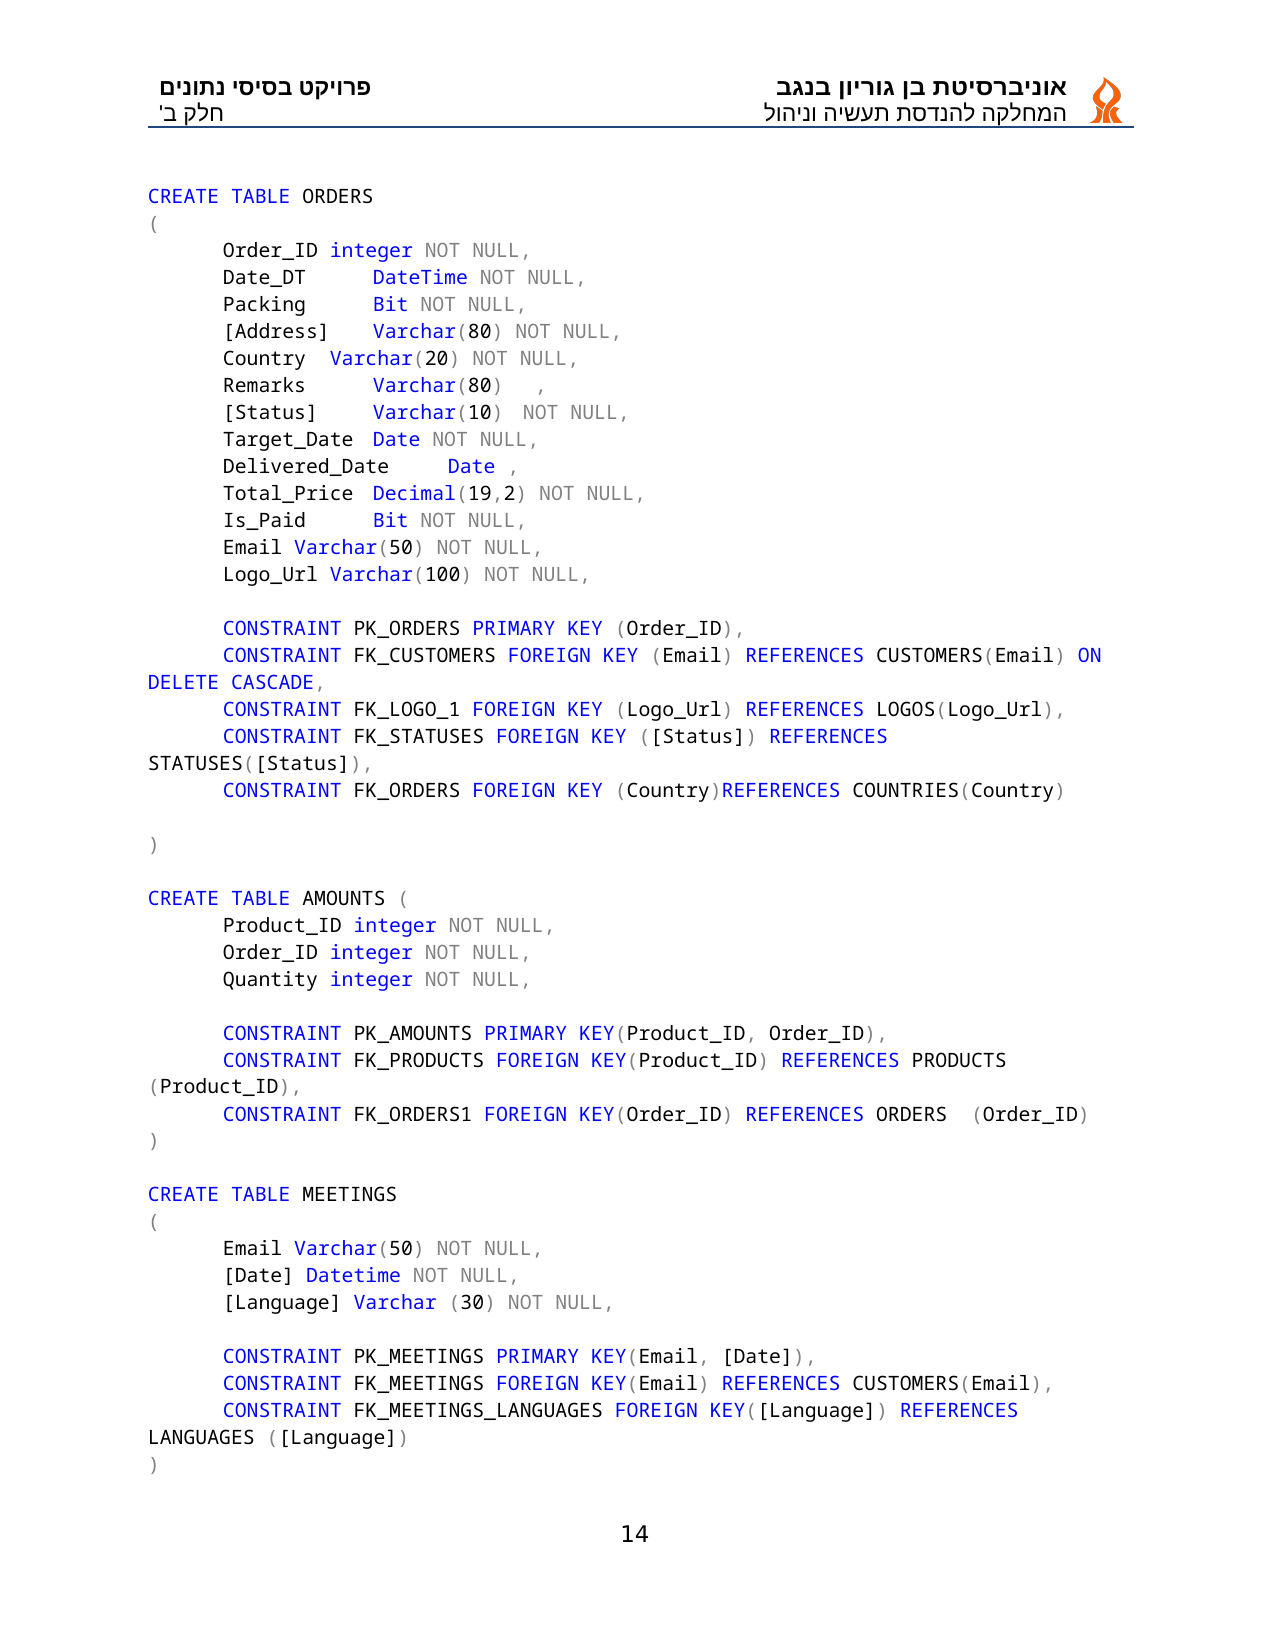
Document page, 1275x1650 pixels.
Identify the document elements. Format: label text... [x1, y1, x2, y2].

text Remarks Varchar(80) , [148, 371, 1122, 398]
text Is_Paid Bit NOT NULL, [148, 506, 1122, 533]
text Date_DT DateTime NOT NULL, [148, 263, 1122, 290]
text ( [148, 209, 1122, 236]
text CONSTRAINT FK_MEETINGS_LANGUAGES FOREIGN KEY([Language]) REFERENCES LANGUAGES ([Language]) [148, 1397, 1122, 1451]
text CONSTRAINT PK_ORDERS PRIMARY KEY (Order_ID), [148, 614, 1122, 641]
picture [1089, 77, 1123, 123]
text ) [148, 830, 1122, 857]
text [Language] Varchar (30) NOT NULL, [148, 1289, 1122, 1316]
text CREATE TABLE ORDERS [148, 182, 1122, 209]
text CREATE TABLE AMOUNTS ( [148, 884, 1122, 911]
text Target_Date Date NOT NULL, [148, 425, 1122, 452]
text CONSTRAINT FK_CUSTOMERS FOREIGN KEY (Email) REFERENCES CUSTOMERS(Email) ON DELETE CASCADE, [148, 641, 1122, 695]
text Order_ID integer NOT NULL, [148, 938, 1122, 965]
text ) [148, 1127, 1122, 1154]
text CONSTRAINT PK_MEETINGS PRIMARY KEY(Email, [Date]), [148, 1343, 1122, 1369]
text Email Varchar(50) NOT NULL, [148, 1235, 1122, 1262]
text Product_ID integer NOT NULL, [148, 911, 1122, 938]
text Country Varchar(20) NOT NULL, [148, 344, 1122, 371]
text Total_Price Decimal(19,2) NOT NULL, [148, 479, 1122, 506]
text [Date] Datetime NOT NULL, [148, 1262, 1122, 1289]
text CONSTRAINT FK_PRODUCTS FOREIGN KEY(Product_ID) REFERENCES PRODUCTS (Product_ID), [148, 1046, 1122, 1100]
text ( [148, 1208, 1122, 1235]
text CREATE TABLE MEETINGS [148, 1181, 1122, 1208]
text [Status] Varchar(10) NOT NULL, [148, 398, 1122, 425]
text CONSTRAINT FK_ORDERS FOREIGN KEY (Country)REFERENCES COUNTRIES(Country) [148, 776, 1122, 803]
text [Address] Varchar(80) NOT NULL, [148, 317, 1122, 344]
text CONSTRAINT PK_AMOUNTS PRIMARY KEY(Product_ID, Order_ID), [148, 1019, 1122, 1046]
text Packing Bit NOT NULL, [148, 290, 1122, 317]
text Delivered_Date Date , [148, 452, 1122, 479]
text Quantity integer NOT NULL, [148, 965, 1122, 992]
text ) [148, 1451, 1122, 1477]
text CONSTRAINT FK_STATUSES FOREIGN KEY ([Status]) REFERENCES STATUSES([Status]), [148, 722, 1122, 776]
text CONSTRAINT FK_MEETINGS FOREIGN KEY(Email) REFERENCES CUSTOMERS(Email), [148, 1369, 1122, 1397]
text CONSTRAINT FK_ORDERS1 FOREIGN KEY(Order_ID) REFERENCES ORDERS (Order_ID) [148, 1100, 1122, 1127]
text Logo_Url Varchar(100) NOT NULL, [148, 560, 1122, 587]
text Email Varchar(50) NOT NULL, [148, 533, 1122, 560]
text Order_ID integer NOT NULL, [148, 236, 1122, 263]
text CONSTRAINT FK_LOGO_1 FOREIGN KEY (Logo_Url) REFERENCES LOGOS(Logo_Url), [148, 695, 1122, 722]
